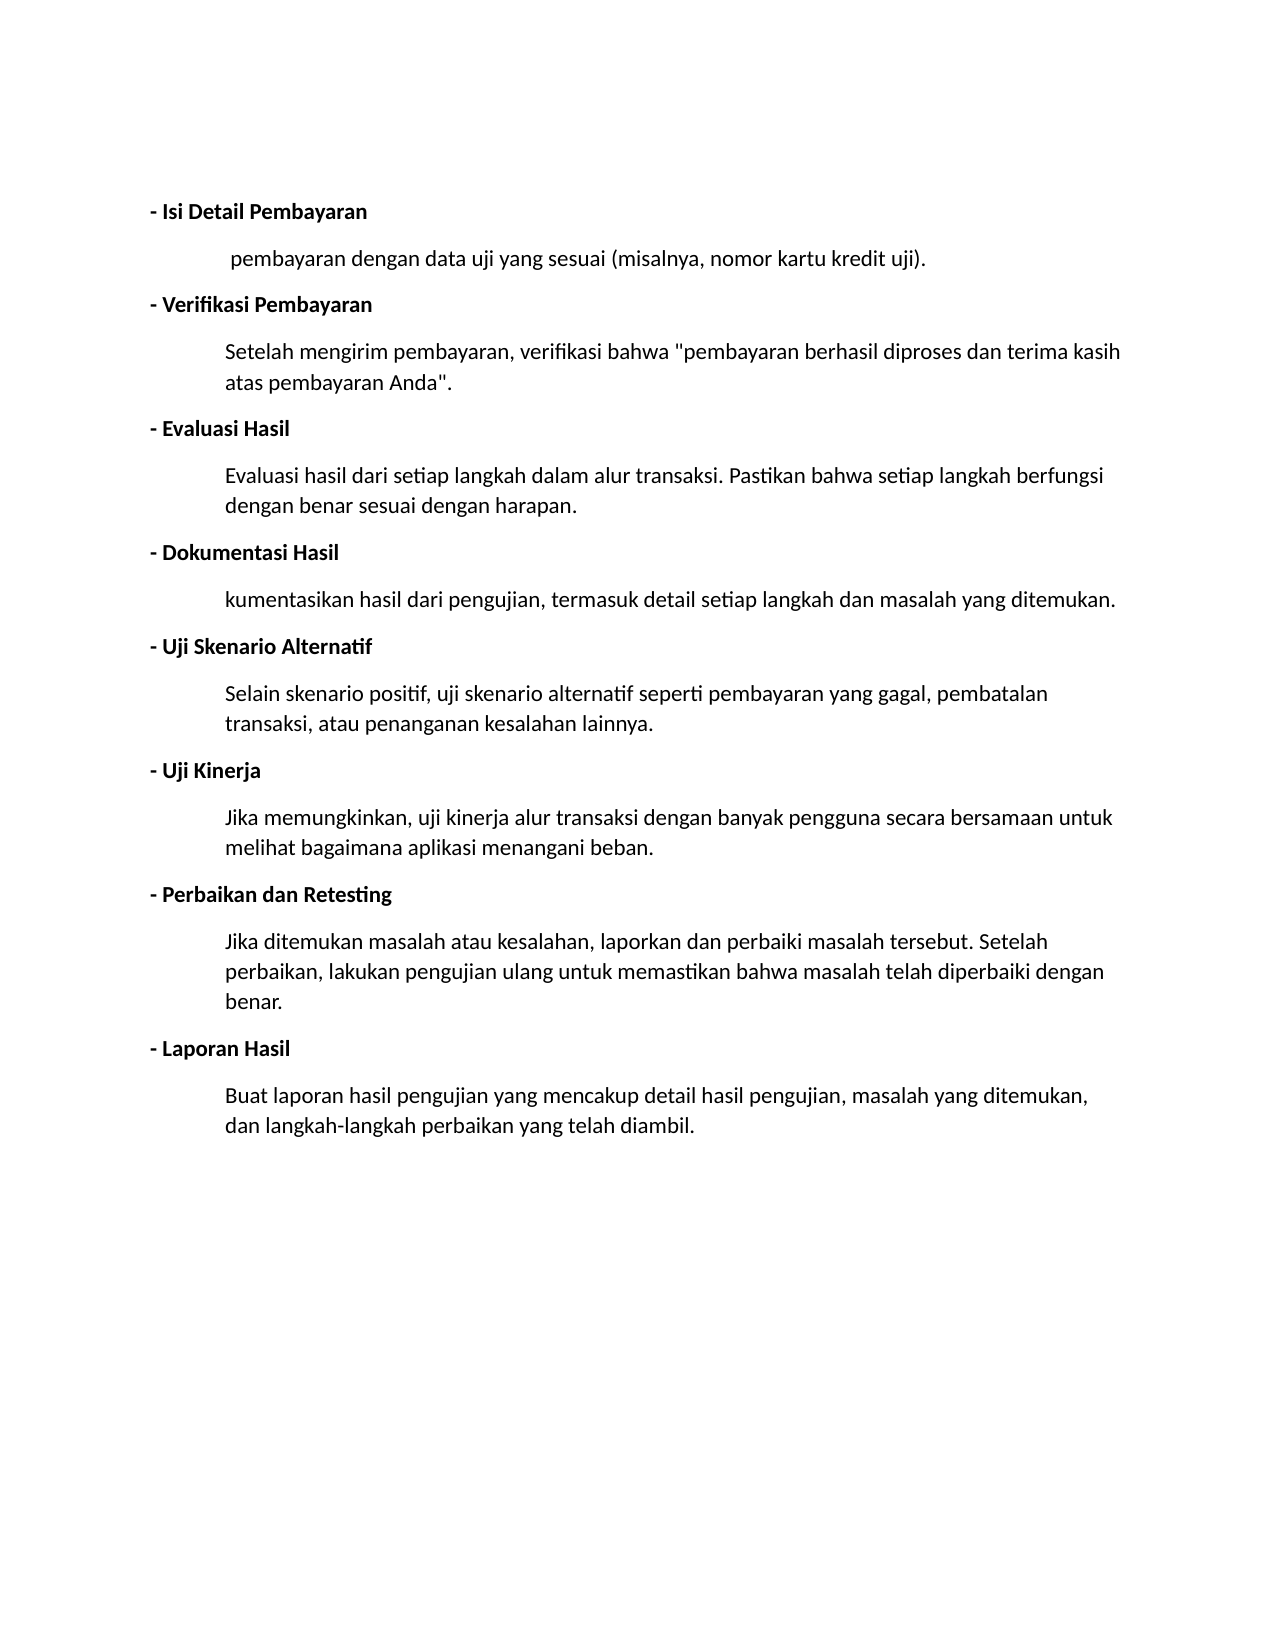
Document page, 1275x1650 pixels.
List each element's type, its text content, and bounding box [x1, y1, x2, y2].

text - Dokumentasi Hasil [150, 538, 1125, 567]
text Jika memungkinkan, uji kinerja alur transaksi dengan banyak pengguna secara bersamaan untuk melihat bagaimana aplikasi menangani beban. [225, 803, 1125, 861]
text Jika ditemukan masalah atau kesalahan, laporkan dan perbaiki masalah tersebut. Setelah perbaikan, lakukan pengujian ulang untuk memastikan bahwa masalah telah diperbaiki dengan benar. [225, 927, 1125, 1016]
text Evaluasi hasil dari setiap langkah dalam alur transaksi. Pastikan bahwa setiap langkah berfungsi dengan benar sesuai dengan harapan. [225, 461, 1125, 520]
text kumentasikan hasil dari pengujian, termasuk detail setiap langkah dan masalah yang ditemukan. [225, 585, 1125, 613]
text - Uji Kinerja [150, 756, 1125, 784]
text - Laporan Hasil [150, 1034, 1125, 1062]
text - Isi Detail Pembayaran [150, 197, 1125, 225]
text Setelah mengirim pembayaran, verifikasi bahwa "pembayaran berhasil diproses dan terima kasih atas pembayaran Anda". [225, 337, 1125, 396]
text Selain skenario positif, uji skenario alternatif seperti pembayaran yang gagal, pembatalan transaksi, atau penanganan kesalahan lainnya. [225, 679, 1125, 737]
text Buat laporan hasil pengujian yang mencakup detail hasil pengujian, masalah yang ditemukan, dan langkah-langkah perbaikan yang telah diambil. [225, 1081, 1125, 1139]
text - Evaluasi Hasil [150, 414, 1125, 443]
text - Verifikasi Pembayaran [150, 291, 1125, 319]
text - Perbaikan dan Retesting [150, 880, 1125, 908]
text pembayaran dengan data uji yang sesuai (misalnya, nomor kartu kredit uji). [225, 244, 1125, 272]
text - Uji Skenario Alternatif [150, 632, 1125, 660]
